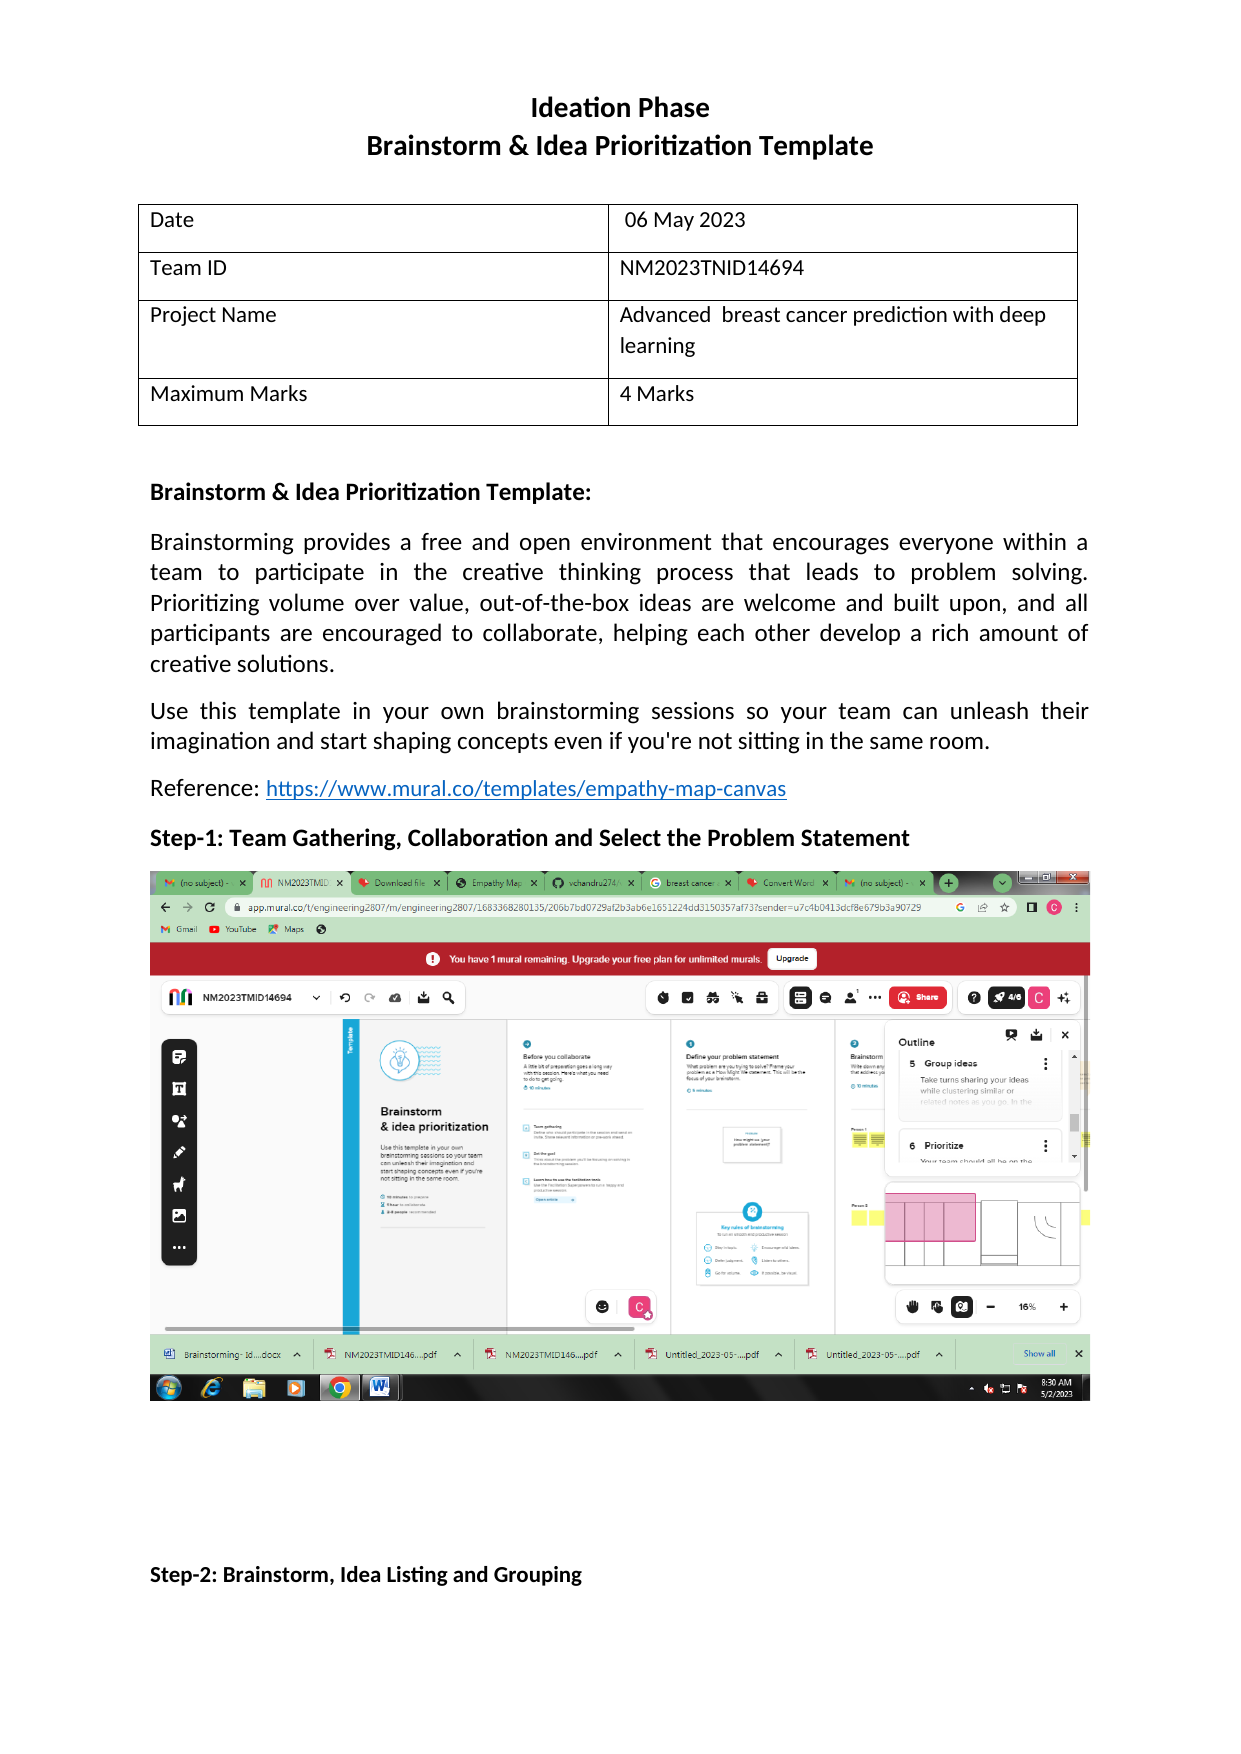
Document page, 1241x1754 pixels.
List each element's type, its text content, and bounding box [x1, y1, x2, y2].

table_cell Advanced breast cancer prediction with deep learning [609, 301, 1077, 378]
table_cell Maximum Marks [139, 379, 608, 425]
text Step-2: Brainstorm, Idea Listing and Grouping [150, 1560, 1090, 1588]
table_cell Team ID [139, 253, 608, 299]
text Use this template in your own brainstorming sessions so your team can unleash their imagination and start shaping concepts even if you're not sitting in the same room. [150, 695, 1090, 756]
table_header 06 May 2023 [609, 205, 1077, 252]
table_cell NM2023TNID14694 [609, 253, 1077, 299]
text Brainstorming provides a free and open environment that encourages everyone within a team to participate in the creative thinking process that leads to problem solving. Prioritizing volume over value, out-of-the-box ideas are welcome and built upon, and all participants are encouraged to collaborate, helping each other develop a rich amount of creative solutions. [150, 526, 1090, 678]
table_header Date [139, 205, 608, 252]
text Brainstorm & Idea Prioritization Template: [150, 476, 1090, 507]
text Brainstorm & Idea Prioritization Template [150, 127, 1090, 163]
text Reference: https://www.mural.co/templates/empathy-map-canvas [150, 773, 1090, 803]
text Ideation Phase [150, 89, 1090, 124]
text Step-1: Team Gathering, Collaboration and Select the Problem Statement [150, 822, 1090, 853]
picture [150, 871, 1091, 1401]
table_cell 4 Marks [609, 379, 1077, 425]
table_cell Project Name [139, 301, 608, 378]
